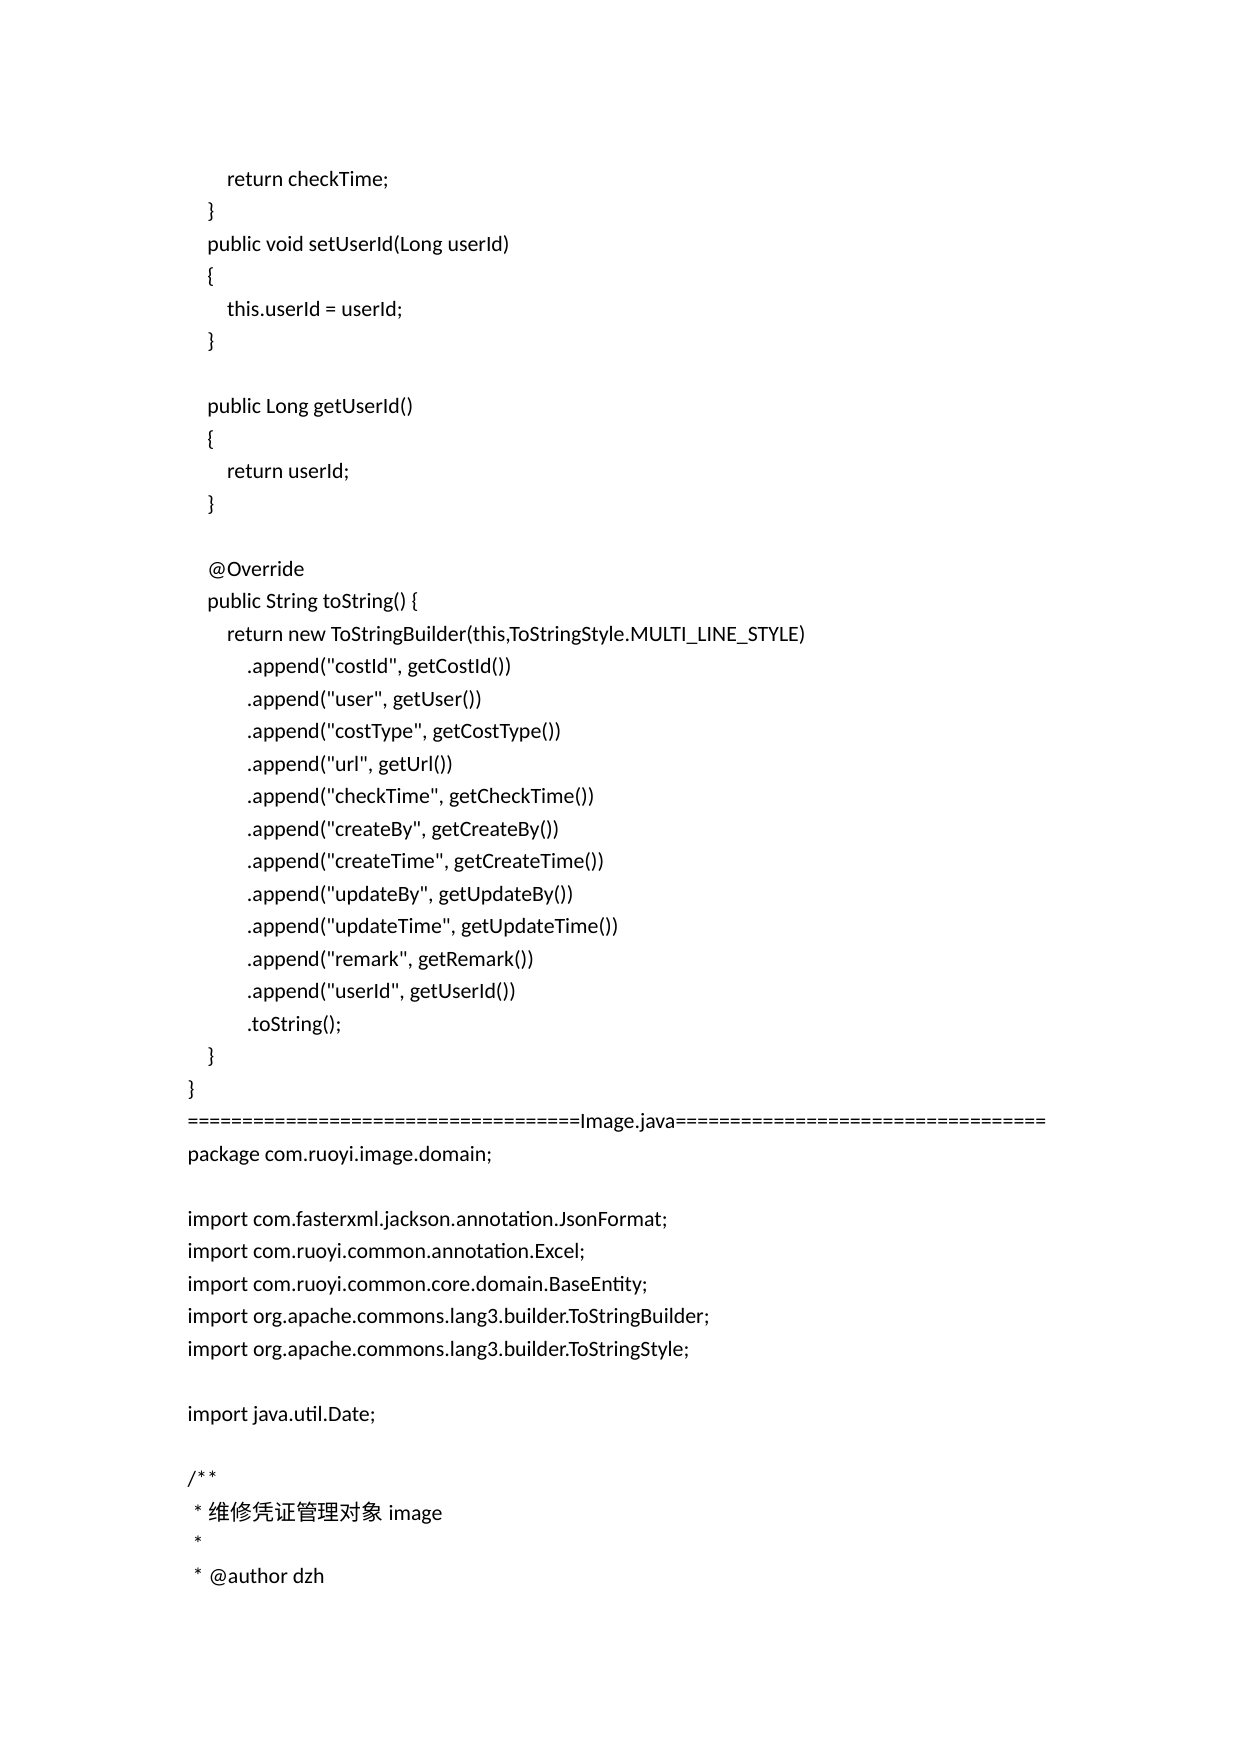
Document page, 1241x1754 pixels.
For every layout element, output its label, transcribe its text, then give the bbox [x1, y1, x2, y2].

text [187, 162, 1053, 1104]
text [187, 1137, 1053, 1592]
text ====================================Image.java================================== [187, 1104, 1053, 1137]
